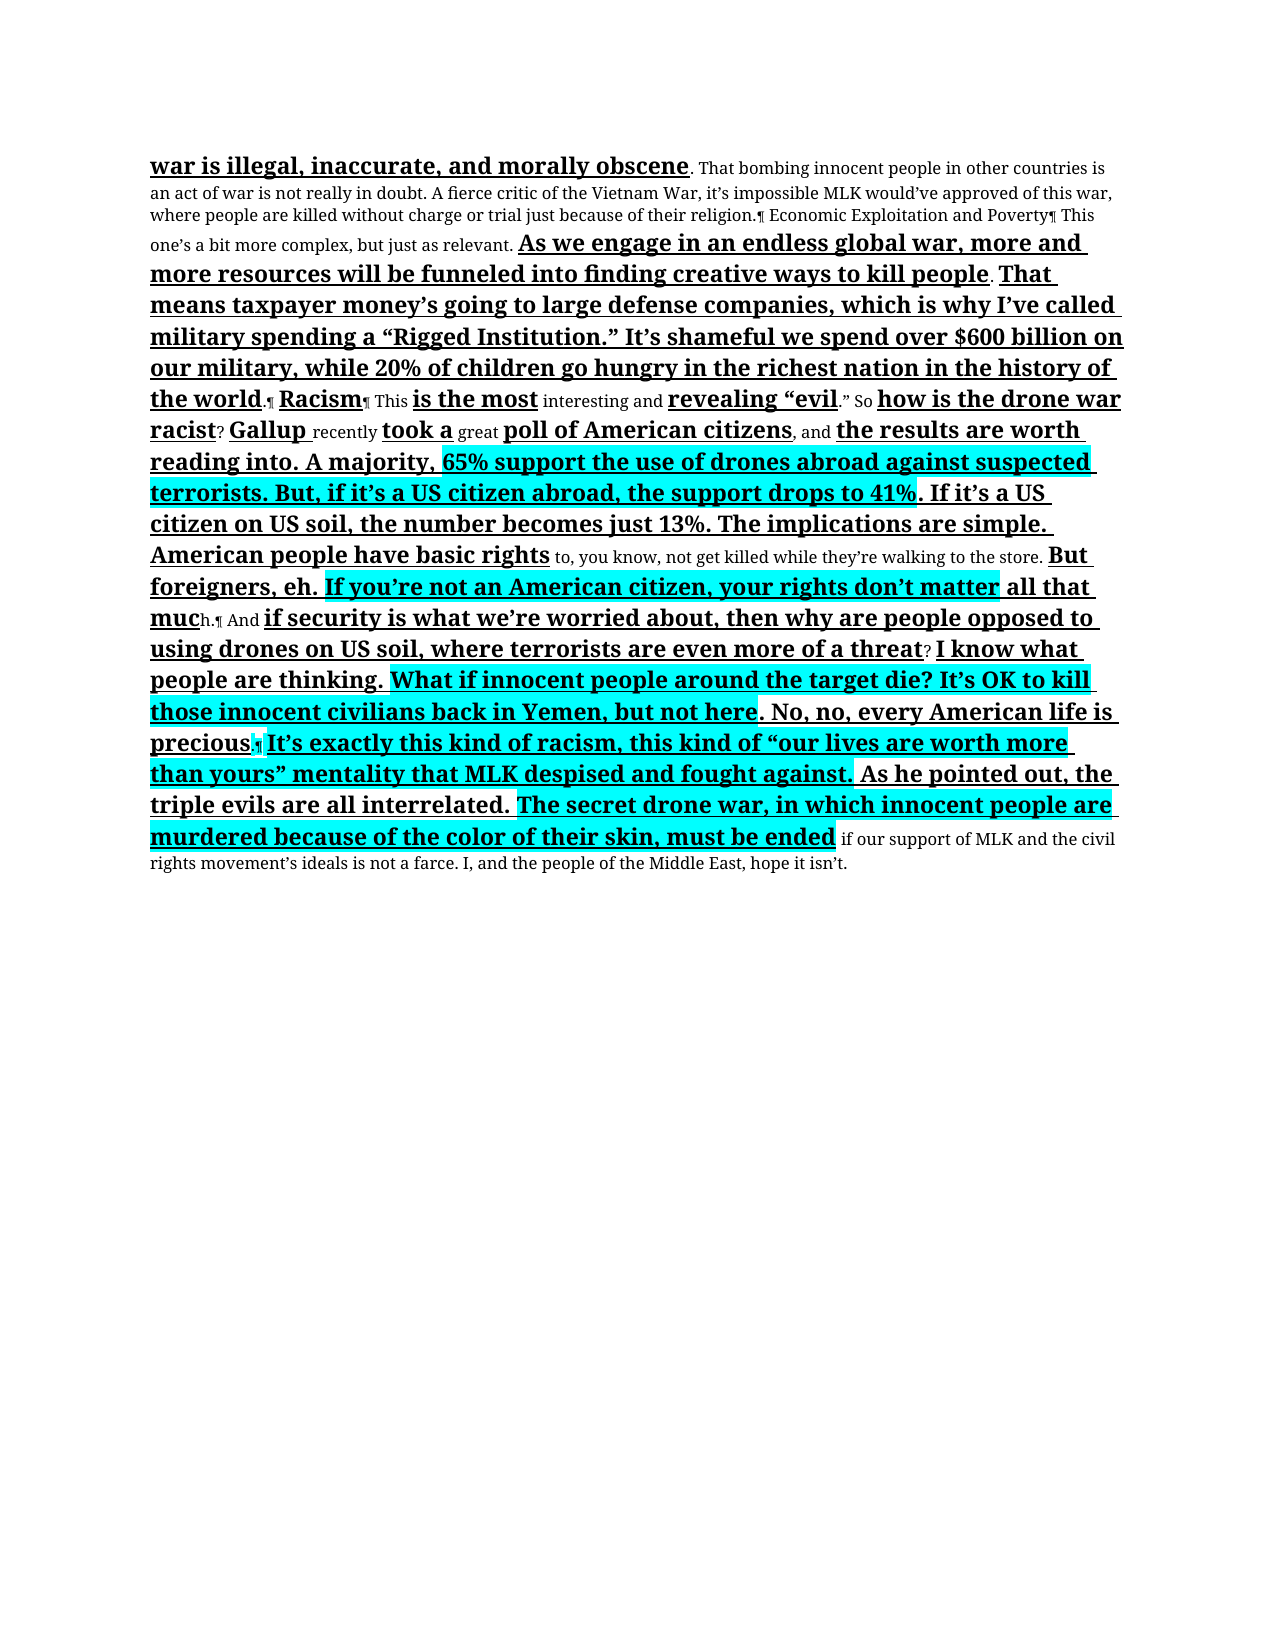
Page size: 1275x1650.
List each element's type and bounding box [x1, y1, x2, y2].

text [150, 150, 1125, 874]
